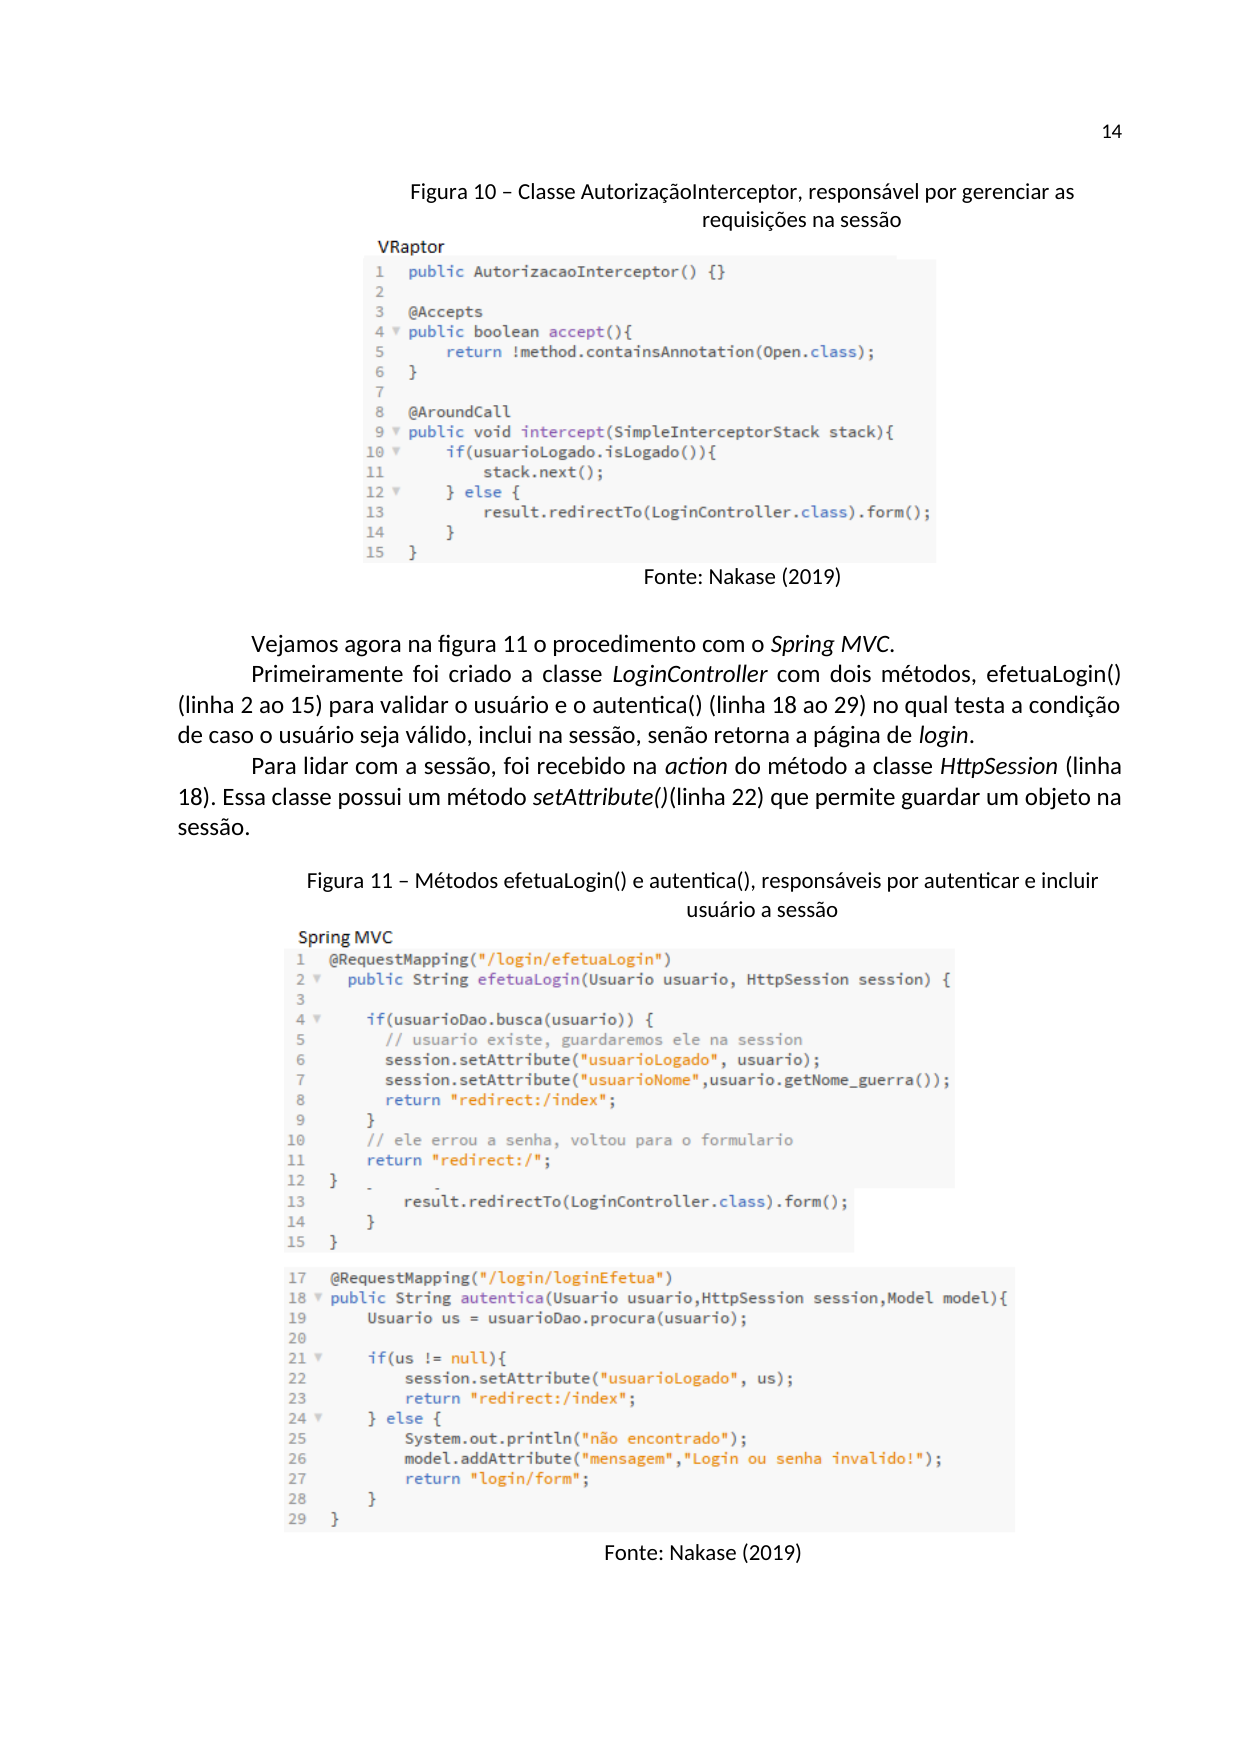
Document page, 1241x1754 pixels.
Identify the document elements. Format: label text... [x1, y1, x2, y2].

text Figura 10 – Classe AutorizaçãoInterceptor, responsável por gerenciar as requisições na sessão [363, 177, 1122, 233]
text Vejamos agora na figura 11 o procedimento com o Spring MVC. [177, 628, 1122, 658]
text Primeiramente foi criado a classe LoginController com dois métodos, efetuaLogin() (linha 2 ao 15) para validar o usuário e o autentica() (linha 18 ao 29) no qual testa a condição de caso o usuário seja válido, inclui na sessão, senão retorna a página de login. [177, 658, 1122, 750]
text Figura 11 – Métodos efetuaLogin() e autentica(), responsáveis por autenticar e incluir usuário a sessão [284, 867, 1122, 923]
picture [363, 233, 937, 563]
picture [284, 922, 1016, 1539]
text Para lidar com a sessão, foi recebido na action do método a classe HttpSession (linha 18). Essa classe possui um método setAttribute()(linha 22) que permite guardar um objeto na sessão. [177, 750, 1122, 842]
text Fonte: Nakase (2019) [363, 562, 1122, 591]
text Fonte: Nakase (2019) [284, 1538, 1122, 1566]
